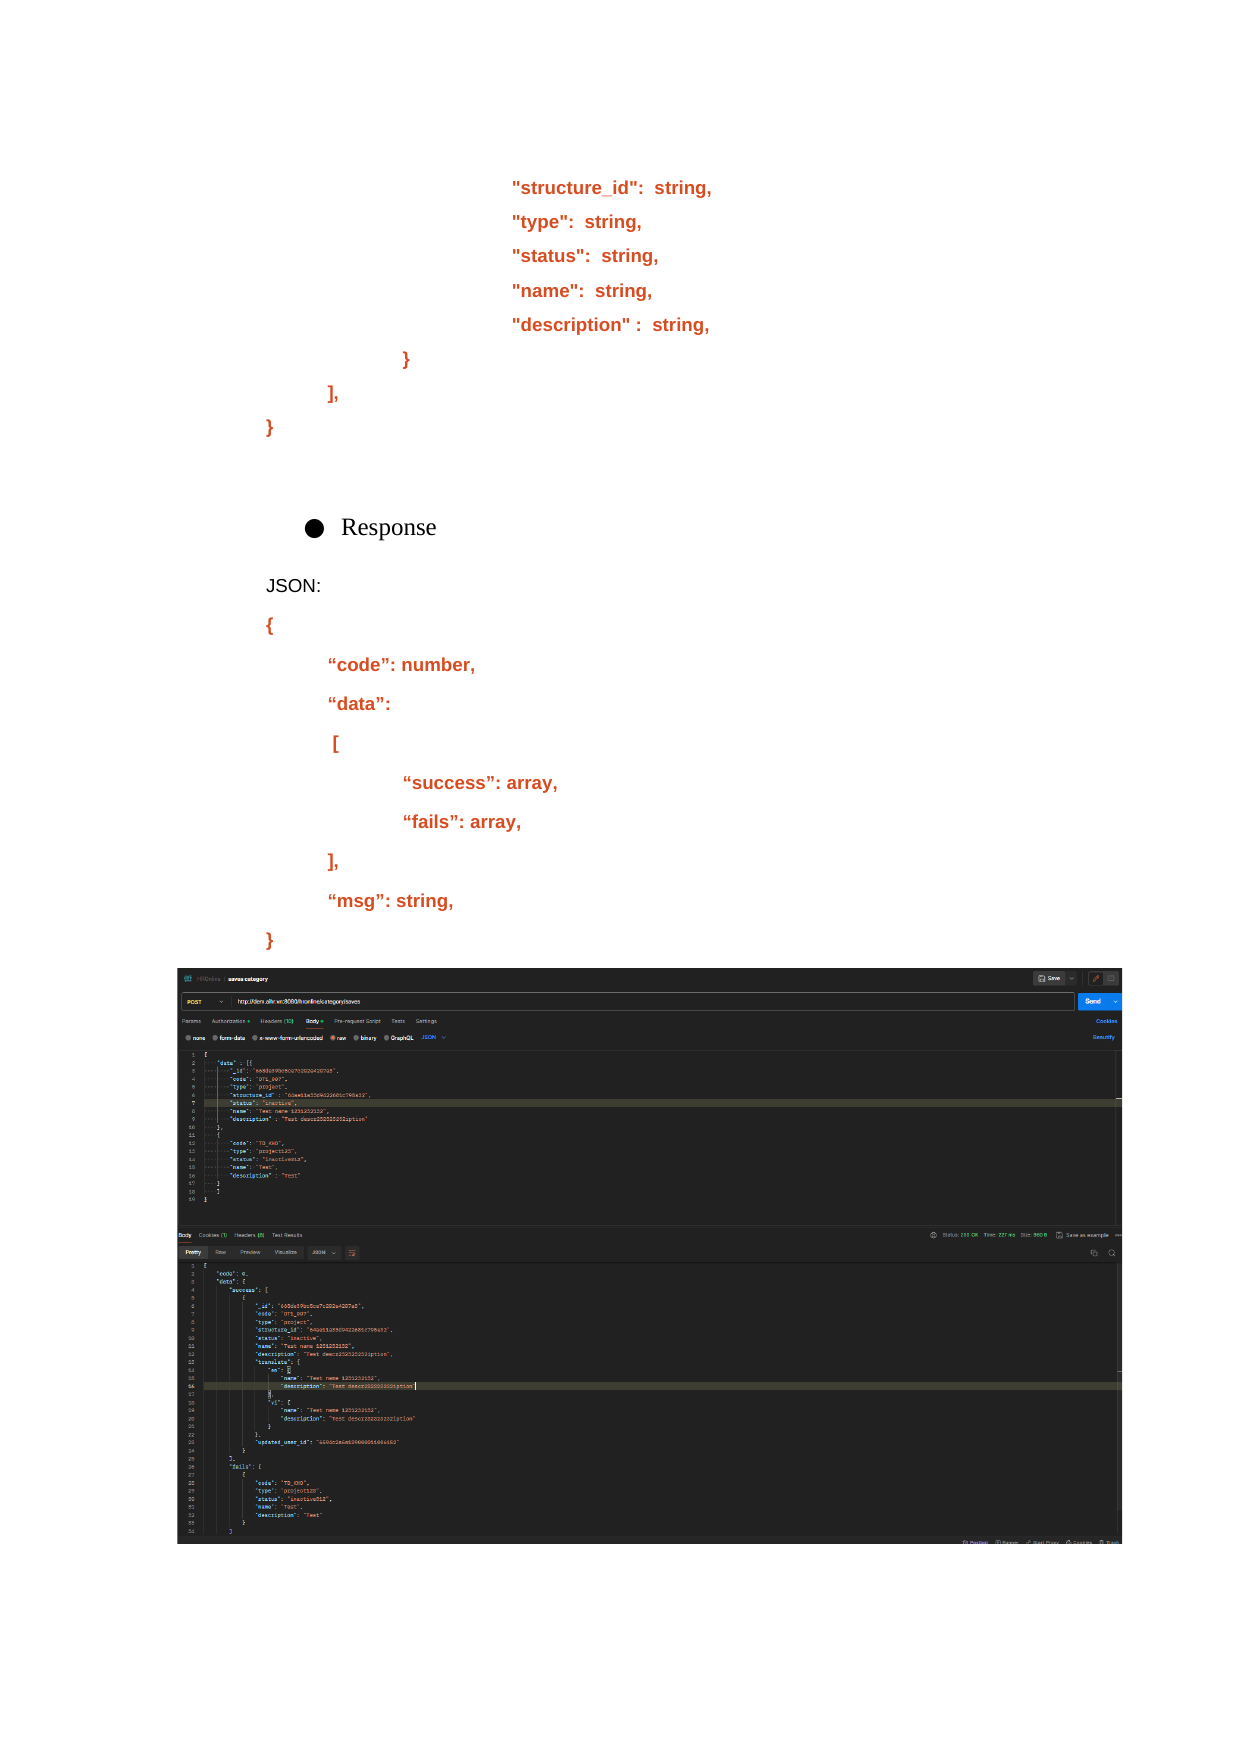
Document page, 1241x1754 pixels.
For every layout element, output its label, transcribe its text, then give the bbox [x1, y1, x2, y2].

text “data”: [266, 693, 1122, 714]
text } [266, 416, 1122, 437]
text “msg”: string, [266, 890, 1122, 911]
text } [341, 347, 1122, 369]
text JSON: [266, 575, 1122, 596]
text "type": string, [491, 211, 1122, 233]
text “fails”: array, [341, 811, 1122, 832]
picture [177, 968, 1123, 1544]
text “success”: array, [341, 772, 1122, 793]
text { [266, 614, 1122, 636]
text "description" : string, [491, 313, 1122, 335]
text ], [266, 382, 1122, 403]
text "structure_id": string, [491, 177, 1122, 199]
text "status": string, [491, 245, 1122, 267]
text "name": string, [491, 279, 1122, 301]
text “code”: number, [266, 653, 1122, 675]
text [ [266, 732, 1122, 754]
list Response [303, 498, 1122, 549]
text } [266, 929, 1122, 951]
text ], [266, 850, 1122, 872]
